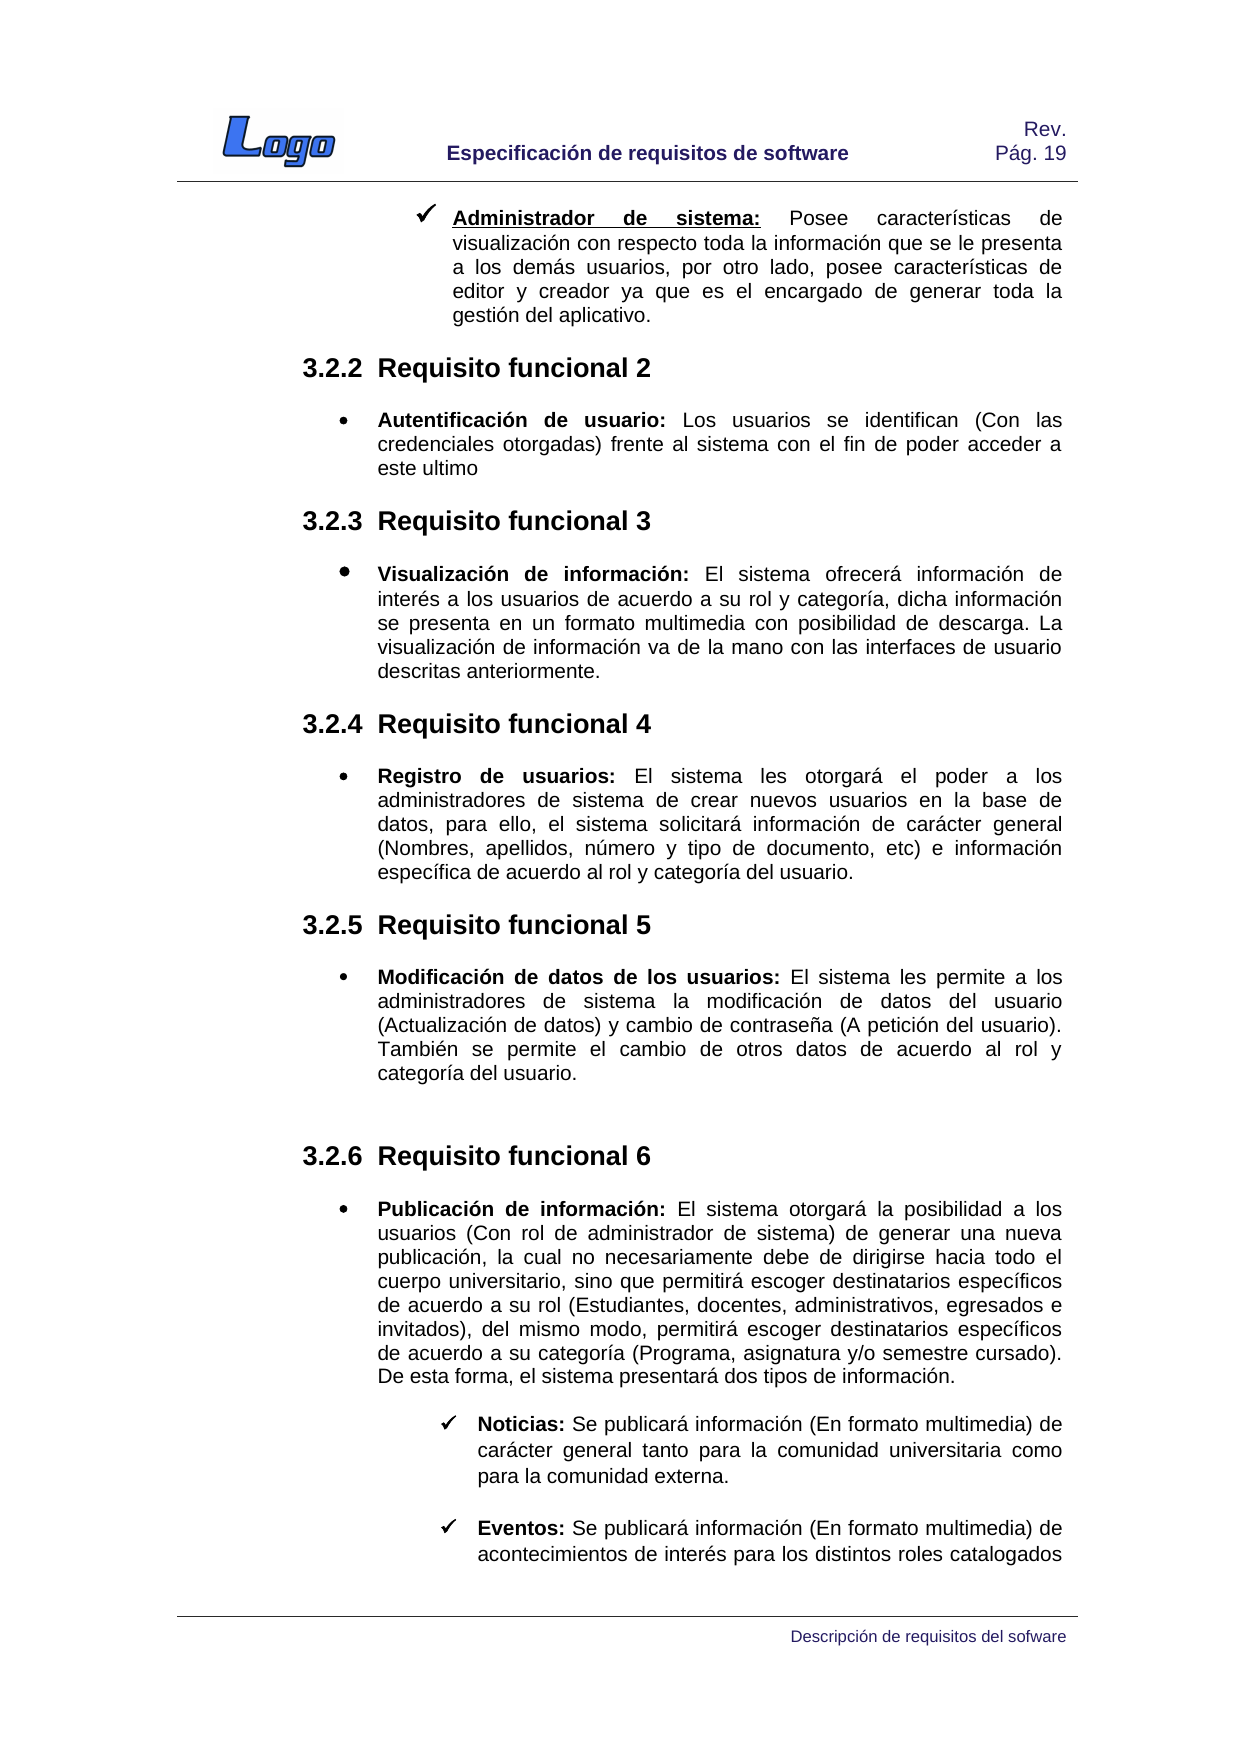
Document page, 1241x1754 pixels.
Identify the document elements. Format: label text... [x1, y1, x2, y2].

list Requisito funcional 5 [302, 909, 1063, 940]
picture [212, 108, 345, 174]
list Administrador de sistema: Posee características de visualización con respecto toda la información que se le presenta a los demás usuarios, por otro lado, posee características de editor y creador ya que es el encargado de generar toda la gestión del aplicativo. [415, 206, 1063, 327]
list Requisito funcional 6 [302, 1140, 1063, 1172]
list Autentificación de usuario: Los usuarios se identifican (Con las credenciales otorgadas) frente al sistema con el fin de poder acceder a este ultimo [340, 408, 1063, 480]
list Requisito funcional 2 [302, 352, 1063, 383]
list Modificación de datos de los usuarios: El sistema les permite a los administradores de sistema la modificación de datos del usuario (Actualización de datos) y cambio de contraseña (A petición del usuario). También se permite el cambio de otros datos de acuerdo al rol y categoría del usuario. [340, 965, 1063, 1085]
list Registro de usuarios: El sistema les otorgará el poder a los administradores de sistema de crear nuevos usuarios en la base de datos, para ello, el sistema solicitará información de carácter general (Nombres, apellidos, número y tipo de documento, etc) e información específica de acuerdo al rol y categoría del usuario. [340, 764, 1063, 884]
list Publicación de información: El sistema otorgará la posibilidad a los usuarios (Con rol de administrador de sistema) de generar una nueva publicación, la cual no necesariamente debe de dirigirse hacia todo el cuerpo universitario, sino que permitirá escoger destinatarios específicos de acuerdo a su rol (Estudiantes, docentes, administrativos, egresados e invitados), del mismo modo, permitirá escoger destinatarios específicos de acuerdo a su categoría (Programa, asignatura y/o semestre cursado). De esta forma, el sistema presentará dos tipos de información. [340, 1197, 1063, 1388]
list Noticias: Se publicará información (En formato multimedia) de carácter general tanto para la comunidad universitaria como para la comunidad externa. [440, 1412, 1063, 1488]
list Requisito funcional 4 [302, 708, 1063, 739]
list Visualización de información: El sistema ofrecerá información de interés a los usuarios de acuerdo a su rol y categoría, dicha información se presenta en un formato multimedia con posibilidad de descarga. La visualización de información va de la mano con las interfaces de usuario descritas anteriormente. [340, 561, 1063, 683]
list Requisito funcional 3 [302, 505, 1063, 536]
